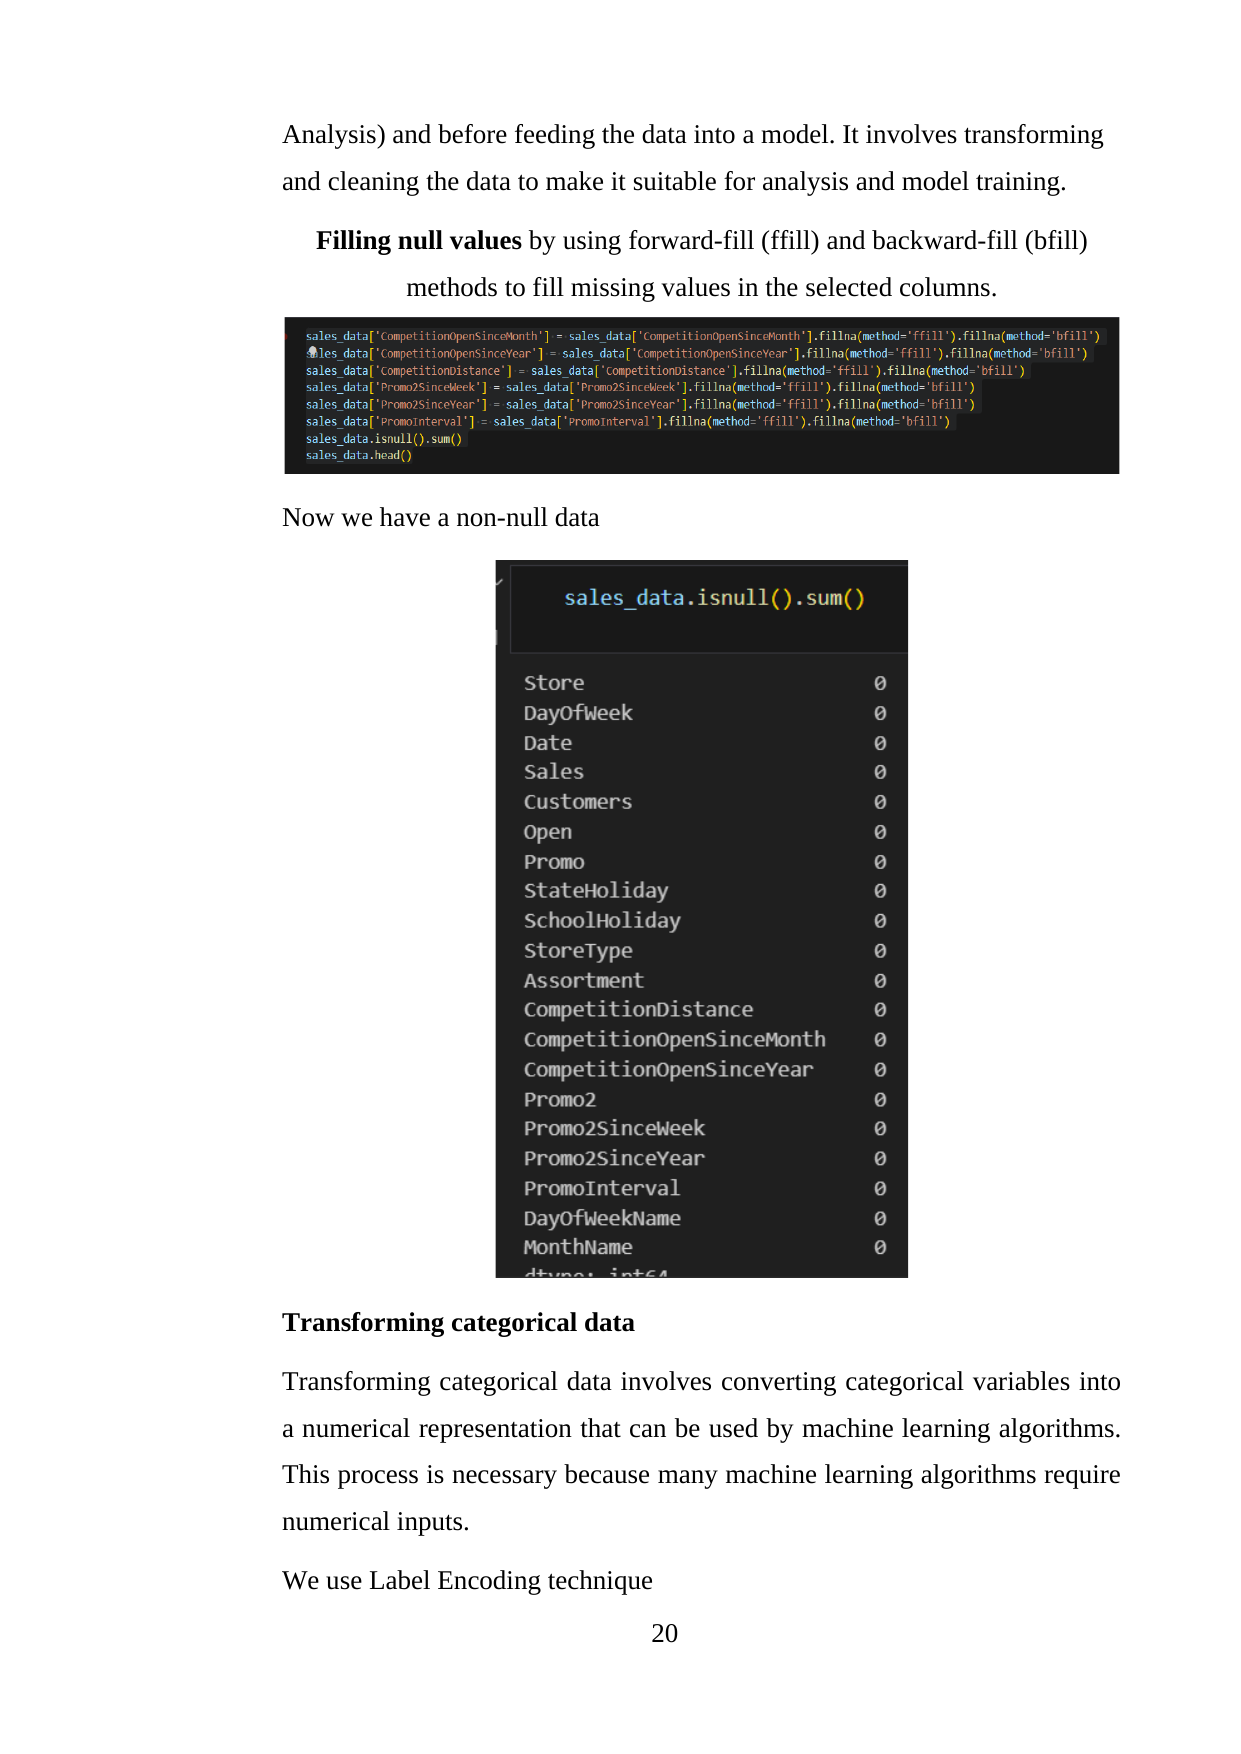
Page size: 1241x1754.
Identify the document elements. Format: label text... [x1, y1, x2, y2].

text Transforming categorical data involves converting categorical variables into a numerical representation that can be used by machine learning algorithms. This process is necessary because many machine learning algorithms require numerical inputs. [282, 1365, 1122, 1536]
text Transforming categorical data [282, 1306, 1122, 1337]
picture [284, 317, 1120, 474]
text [282, 118, 1122, 196]
text Now we have a non-null data [282, 501, 1122, 532]
text We use Label Encoding technique [282, 1564, 1122, 1596]
picture [495, 560, 909, 1278]
